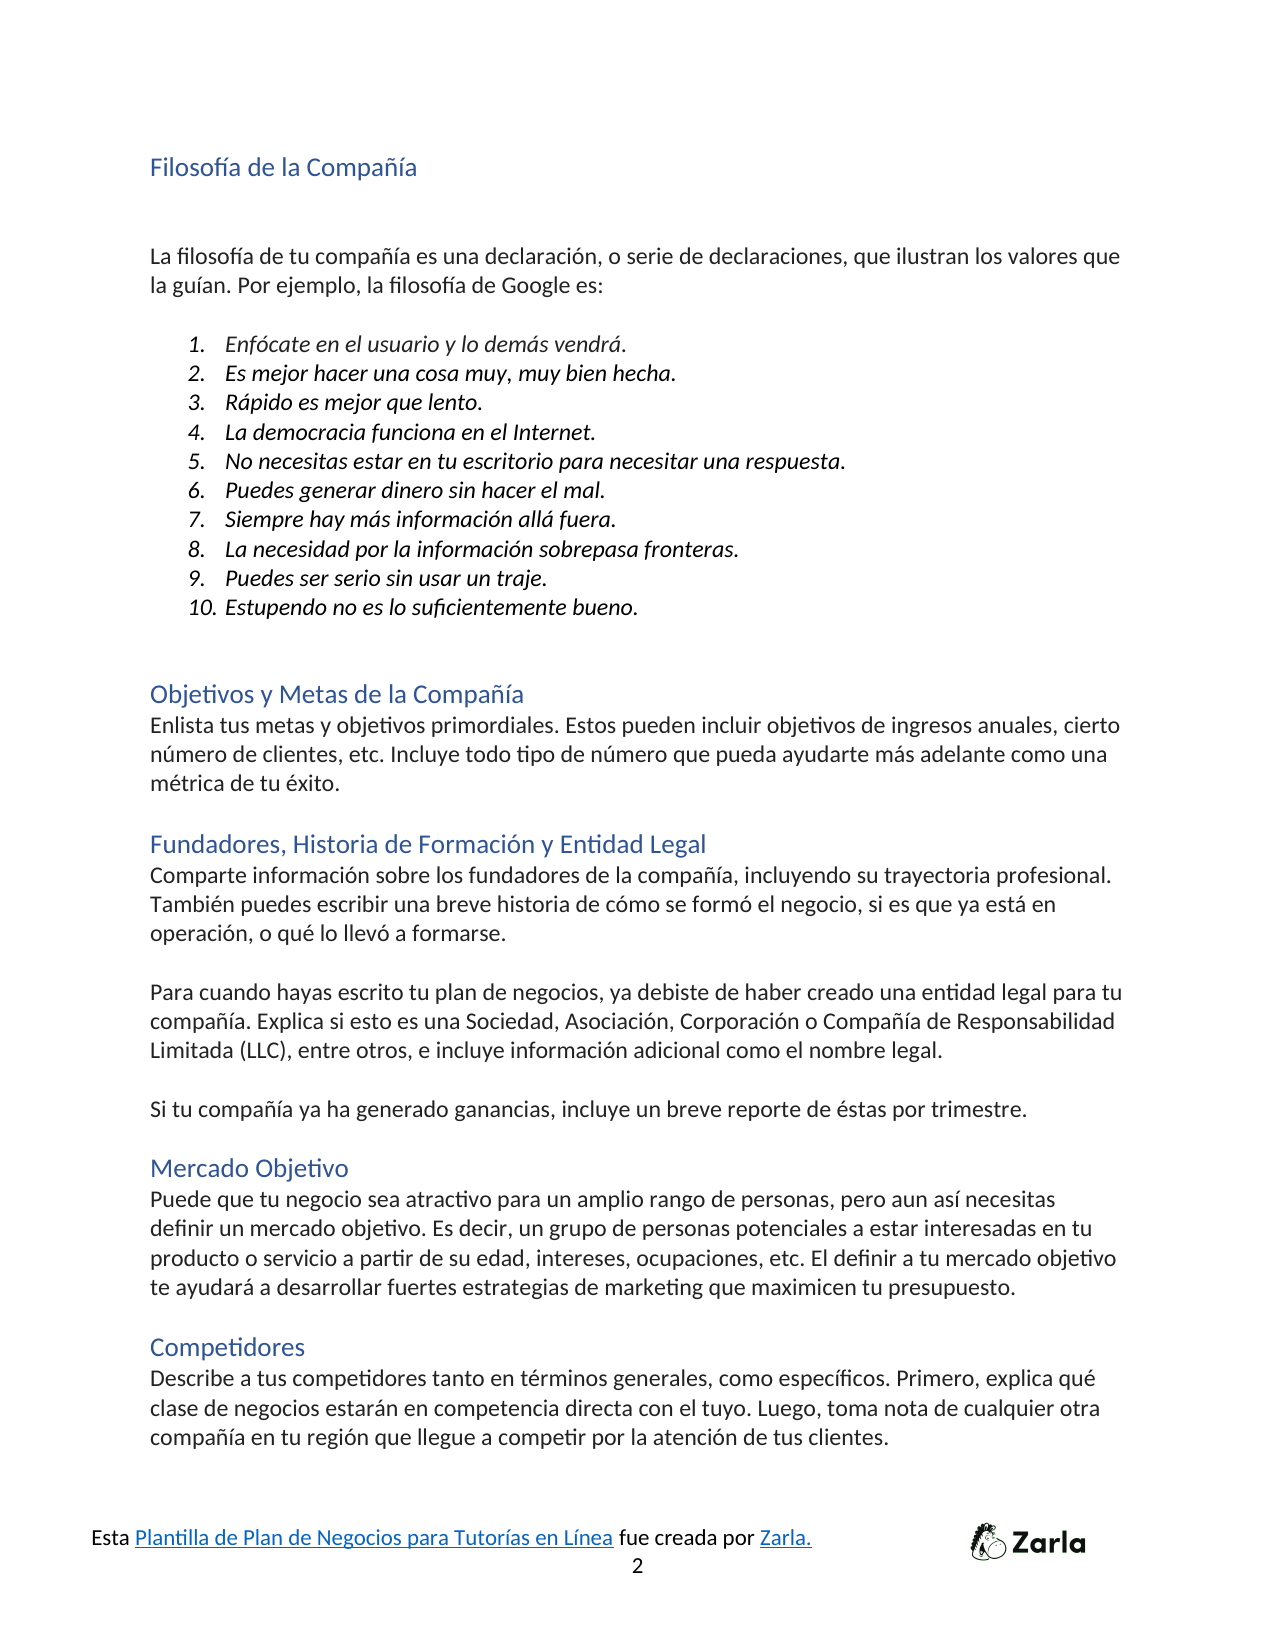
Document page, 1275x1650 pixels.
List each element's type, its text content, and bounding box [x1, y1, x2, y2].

text Describe a tus competidores tanto en términos generales, como específicos. Primero, explica qué clase de negocios estarán en competencia directa con el tuyo. Luego, toma nota de cualquier otra compañía en tu región que llegue a competir por la atención de tus clientes. [150, 1363, 1125, 1451]
text Para cuando hayas escrito tu plan de negocios, ya debiste de haber creado una entidad legal para tu compañía. Explica si esto es una Sociedad, Asociación, Corporación o Compañía de Responsabilidad Limitada (LLC), entre otros, e incluye información adicional como el nombre legal. [150, 977, 1125, 1065]
text Filosofía de la Compañía [150, 150, 1125, 183]
list Es mejor hacer una cosa muy, muy bien hecha. [187, 358, 1125, 387]
list No necesitas estar en tu escritorio para necesitar una respuesta. [187, 446, 1125, 475]
text La filosofía de tu compañía es una declaración, o serie de declaraciones, que ilustran los valores que la guían. Por ejemplo, la filosofía de Google es: [150, 241, 1125, 300]
list Puedes ser serio sin usar un traje. [187, 563, 1125, 592]
list Rápido es mejor que lento. [187, 387, 1125, 417]
list Estupendo no es lo suficientemente bueno. [187, 592, 1125, 622]
list Siempre hay más información allá fuera. [187, 504, 1125, 534]
list Puedes generar dinero sin hacer el mal. [187, 475, 1125, 504]
text Enlista tus metas y objetivos primordiales. Estos pueden incluir objetivos de ingresos anuales, cierto número de clientes, etc. Incluye todo tipo de número que pueda ayudarte más adelante como una métrica de tu éxito. Fundadores, Historia de Formación y Entidad Legal [150, 710, 1125, 860]
list La democracia funciona en el Internet. [187, 417, 1125, 446]
text Competidores [150, 1301, 1125, 1363]
text Mercado Objetivo [150, 1123, 1125, 1184]
list Enfócate en el usuario y lo demás vendrá. [187, 329, 1125, 358]
text Si tu compañía ya ha generado ganancias, incluye un breve reporte de éstas por trimestre. [150, 1094, 1125, 1123]
picture [942, 1498, 1114, 1585]
text Puede que tu negocio sea atractivo para un amplio rango de personas, pero aun así necesitas definir un mercado objetivo. Es decir, un grupo de personas potenciales a estar interesadas en tu producto o servicio a partir de su edad, intereses, ocupaciones, etc. El definir a tu mercado objetivo te ayudará a desarrollar fuertes estrategias de marketing que maximicen tu presupuesto. [150, 1184, 1125, 1301]
text Comparte información sobre los fundadores de la compañía, incluyendo su trayectoria profesional. También puedes escribir una breve historia de cómo se formó el negocio, si es que ya está en operación, o qué lo llevó a formarse. [150, 860, 1125, 948]
text Objetivos y Metas de la Compañía [150, 649, 1125, 710]
list La necesidad por la información sobrepasa fronteras. [187, 534, 1125, 563]
